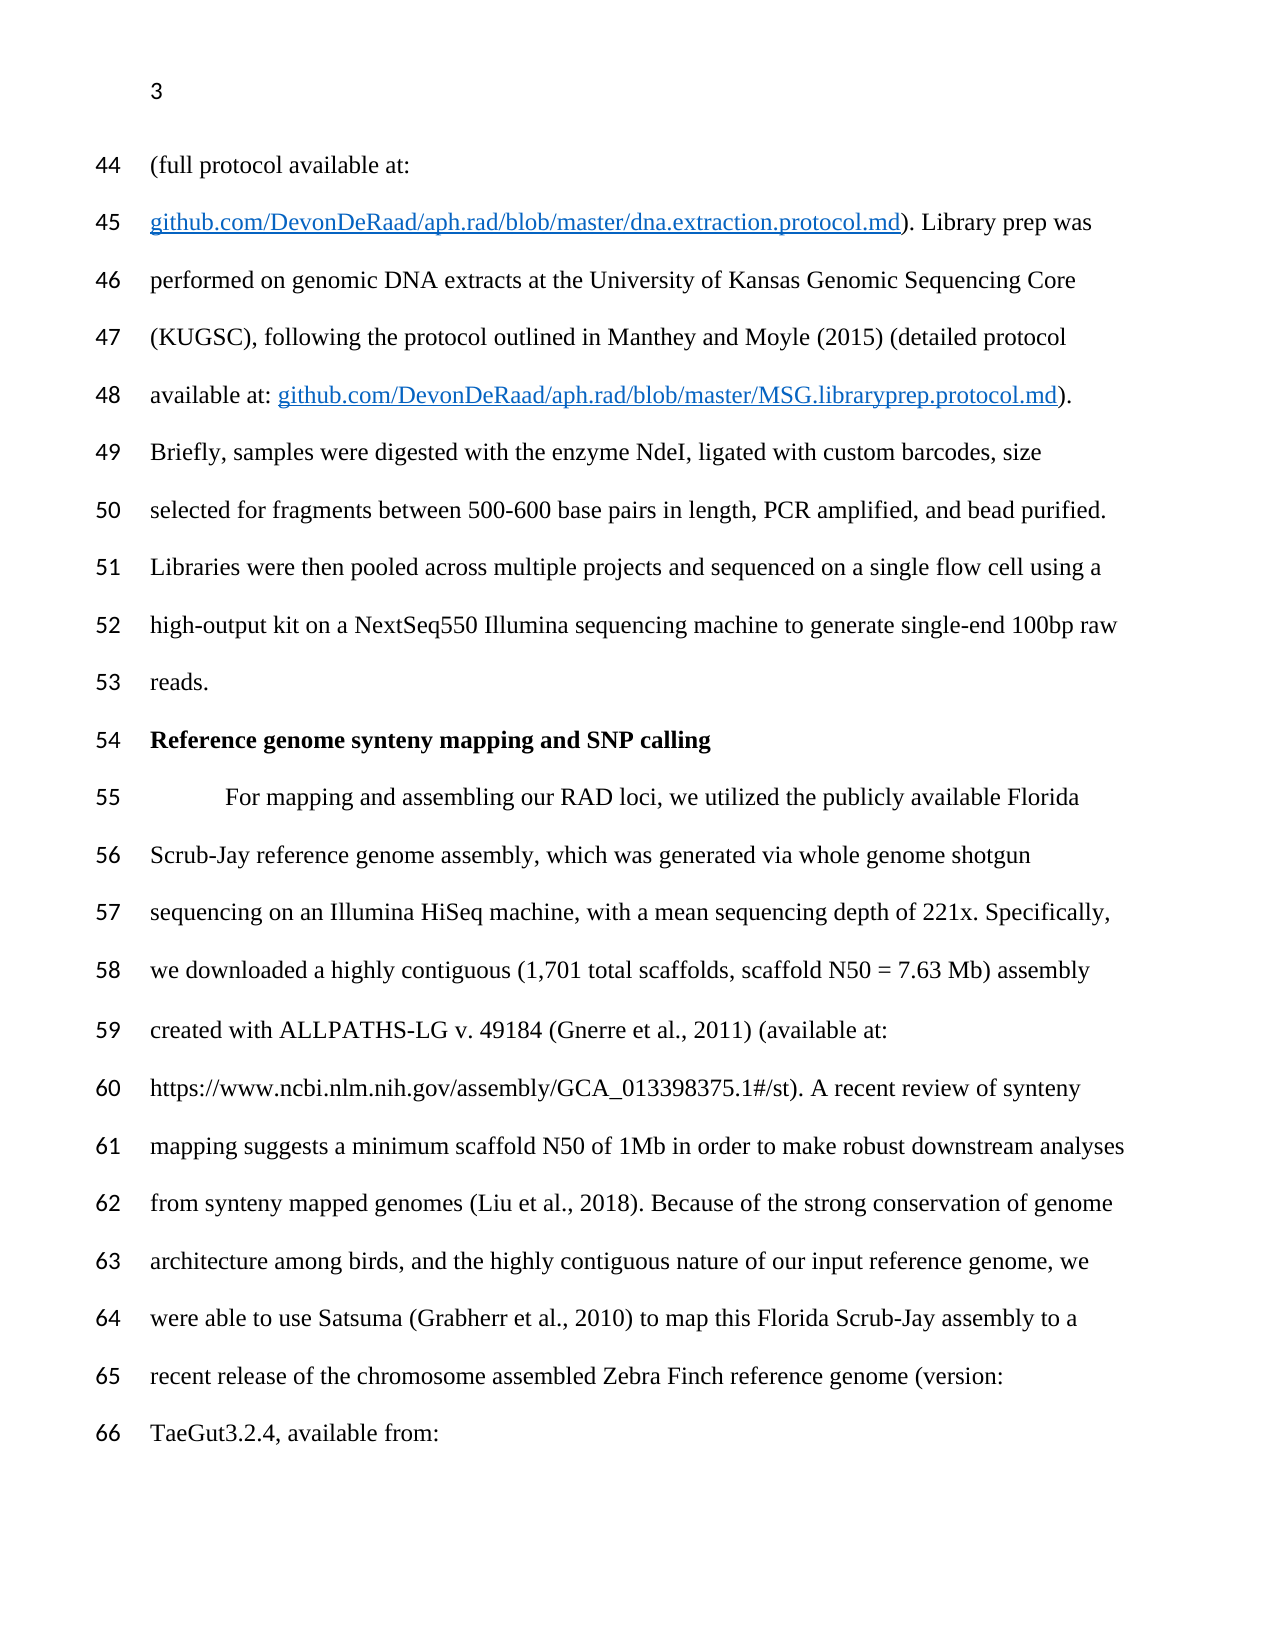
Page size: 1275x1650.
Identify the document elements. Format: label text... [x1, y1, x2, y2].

text Reference genome synteny mapping and SNP calling [150, 725, 1125, 754]
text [150, 782, 1125, 1447]
text (full protocol available at: github.com/DevonDeRaad/aph.rad/blob/master/dna.extraction.protocol.md). Library prep was performed on genomic DNA extracts at the University of Kansas Genomic Sequencing Core (KUGSC), following the protocol outlined in Manthey and Moyle (2015) (detailed protocol available at: github.com/DevonDeRaad/aph.rad/blob/master/MSG.libraryprep.protocol.md). Briefly, samples were digested with the enzyme NdeI, ligated with custom barcodes, size selected for fragments between 500-600 base pairs in length, PCR amplified, and bead purified. Libraries were then pooled across multiple projects and sequenced on a single flow cell using a high-output kit on a NextSeq550 Illumina sequencing machine to generate single-end 100bp raw reads. [150, 150, 1125, 696]
